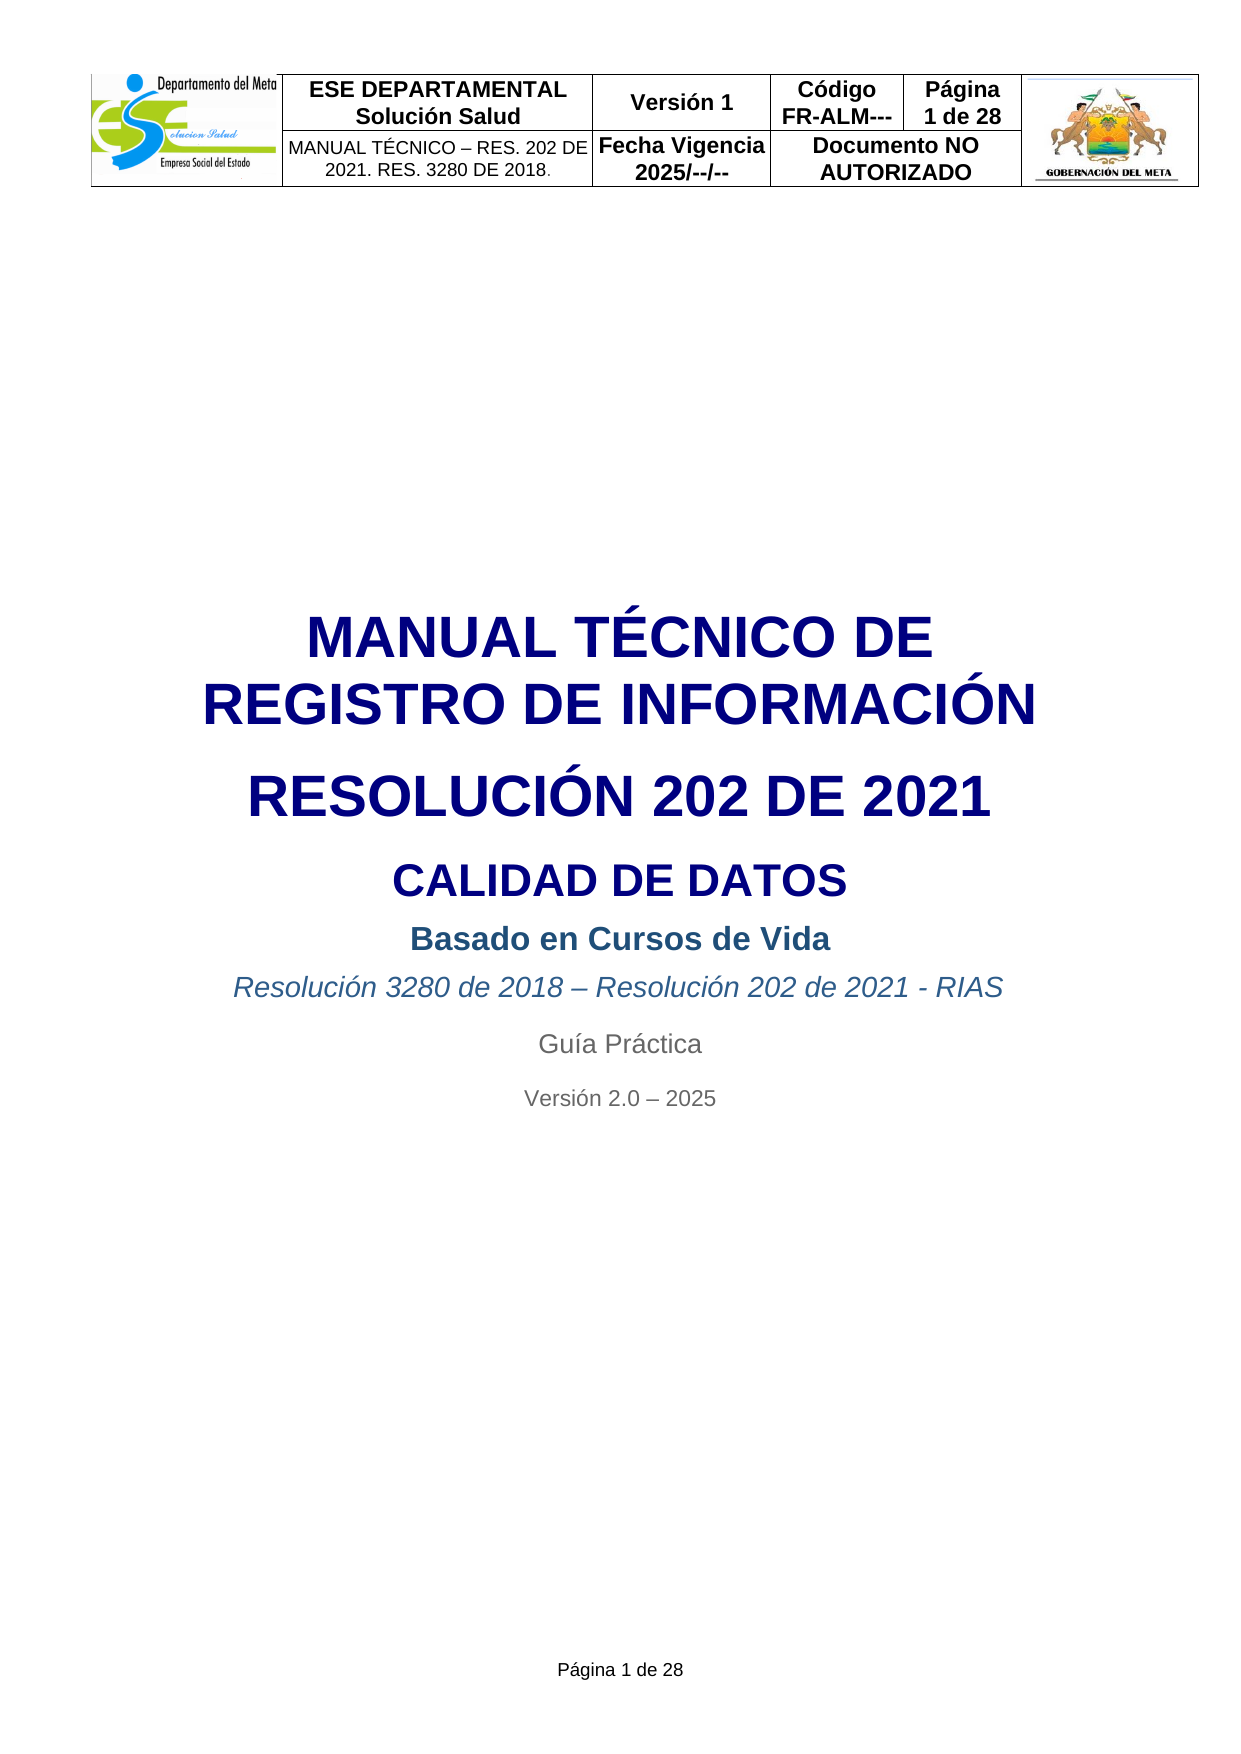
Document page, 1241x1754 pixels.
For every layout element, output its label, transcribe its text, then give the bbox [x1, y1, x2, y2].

picture [91, 74, 277, 186]
text Guía Práctica [150, 1028, 1090, 1059]
title MANUAL TÉCNICO DE REGISTRO DE INFORMACIÓN [150, 602, 1090, 736]
text Resolución 3280 de 2018 – Resolución 202 de 2021 - RIAS [150, 970, 1090, 1003]
title RESOLUCIÓN 202 DE 2021 [150, 761, 1090, 828]
title CALIDAD DE DATOS [150, 853, 1090, 906]
picture [1027, 78, 1193, 182]
text Versión 2.0 – 2025 [150, 1084, 1090, 1111]
text Basado en Cursos de Vida [150, 919, 1090, 957]
